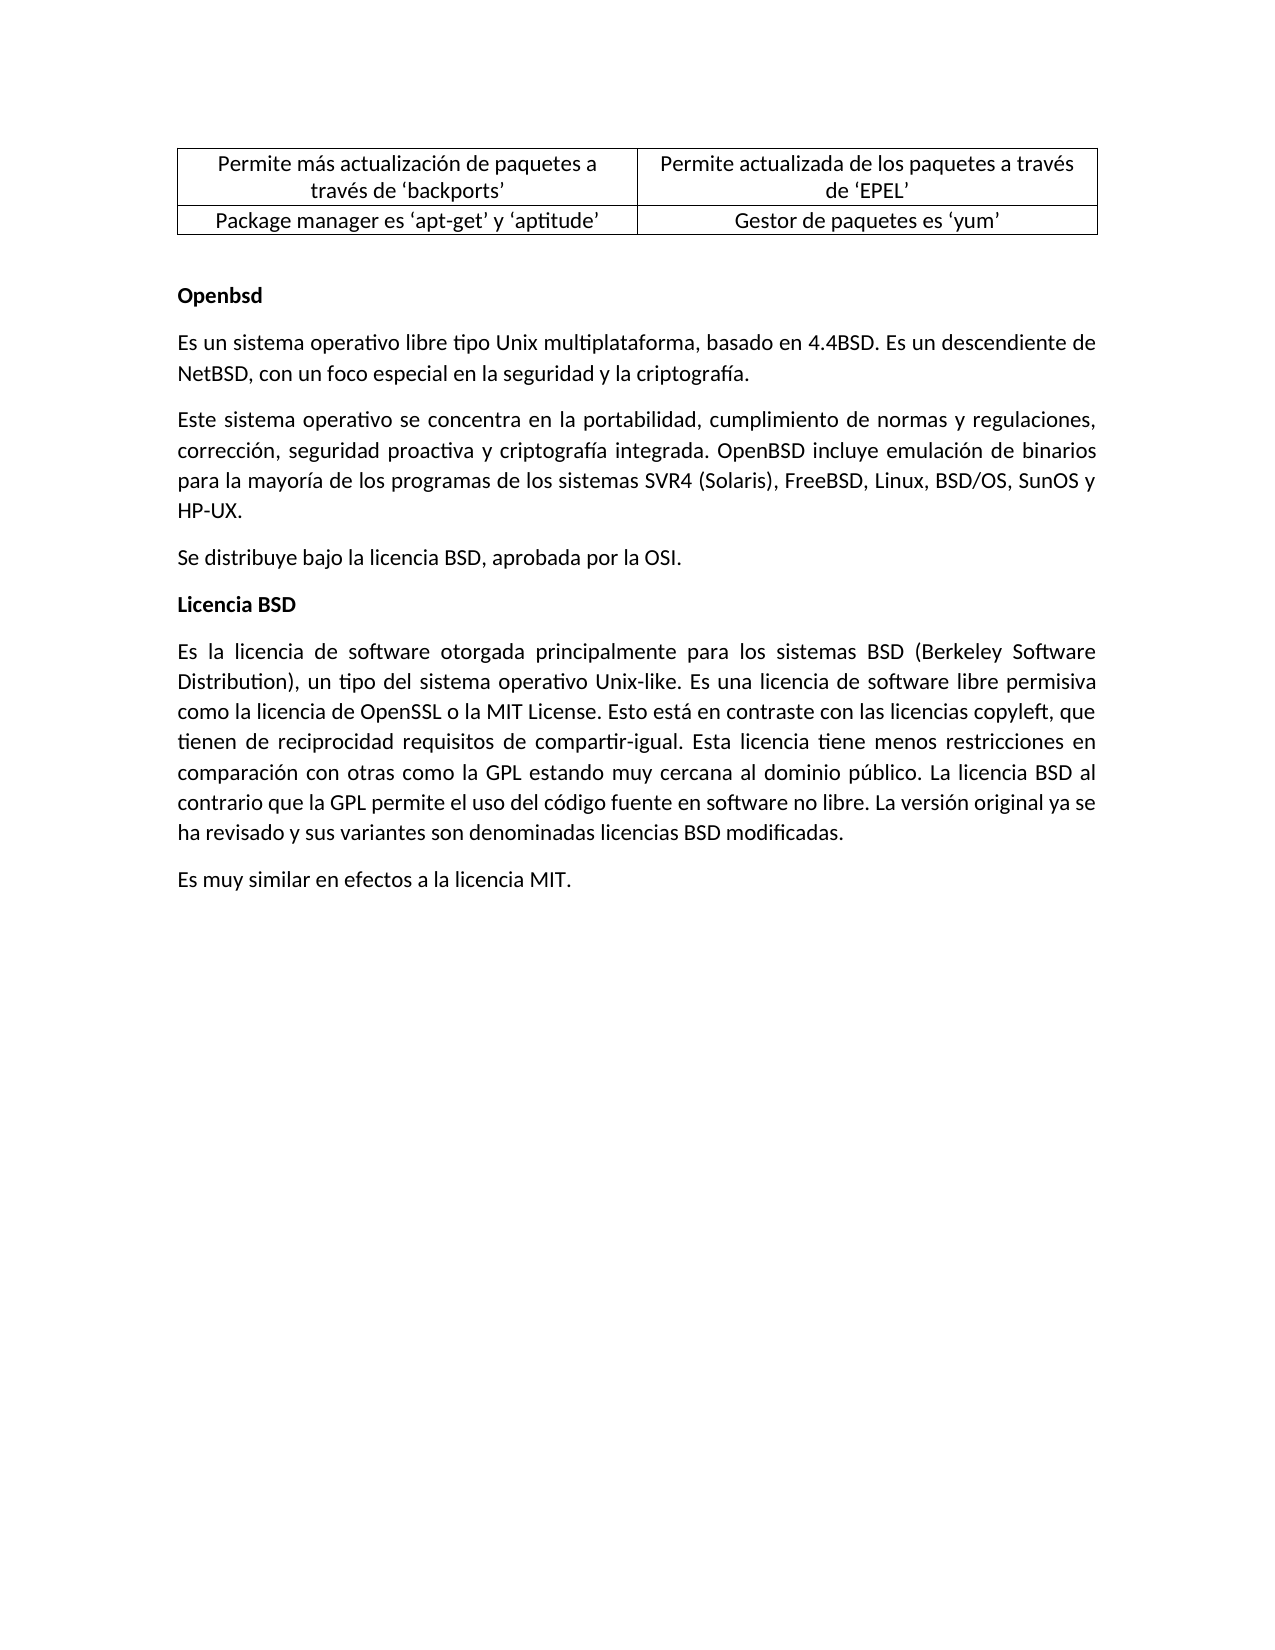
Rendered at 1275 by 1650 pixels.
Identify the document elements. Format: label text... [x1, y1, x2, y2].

text Es la licencia de software otorgada principalmente para los sistemas BSD (Berkeley Software Distribution), un tipo del sistema operativo Unix-like. Es una licencia de software libre permisiva como la licencia de OpenSSL o la MIT License. Esto está en contraste con las licencias copyleft, que tienen de reciprocidad requisitos de compartir-igual. Esta licencia tiene menos restricciones en comparación con otras como la GPL estando muy cercana al dominio público. La licencia BSD al contrario que la GPL permite el uso del código fuente en software no libre. La versión original ya se ha revisado y sus variantes son denominadas licencias BSD modificadas. [177, 637, 1098, 846]
table_cell Gestor de paquetes es ‘yum’ [638, 206, 1097, 234]
table_cell Permite actualizada de los paquetes a través de ‘EPEL’ [638, 149, 1097, 205]
text Se distribuye bajo la licencia BSD, aprobada por la OSI. [177, 543, 1098, 571]
text Openbsd [177, 282, 1098, 310]
text Este sistema operativo se concentra en la portabilidad, cumplimiento de normas y regulaciones, corrección, seguridad proactiva y criptografía integrada. OpenBSD incluye emulación de binarios para la mayoría de los programas de los sistemas SVR4 (Solaris), FreeBSD, Linux, BSD/OS, SunOS y HP-UX. [177, 406, 1098, 524]
text Es un sistema operativo libre tipo Unix multiplataforma, basado en 4.4BSD. Es un descendiente de NetBSD, con un foco especial en la seguridad y la criptografía. [177, 328, 1098, 387]
text Es muy similar en efectos a la licencia MIT. [177, 865, 1098, 893]
table_cell Package manager es ‘apt-get’ y ‘aptitude’ [178, 206, 637, 234]
text Licencia BSD [177, 590, 1098, 618]
table_cell Permite más actualización de paquetes a través de ‘backports’ [178, 149, 637, 205]
